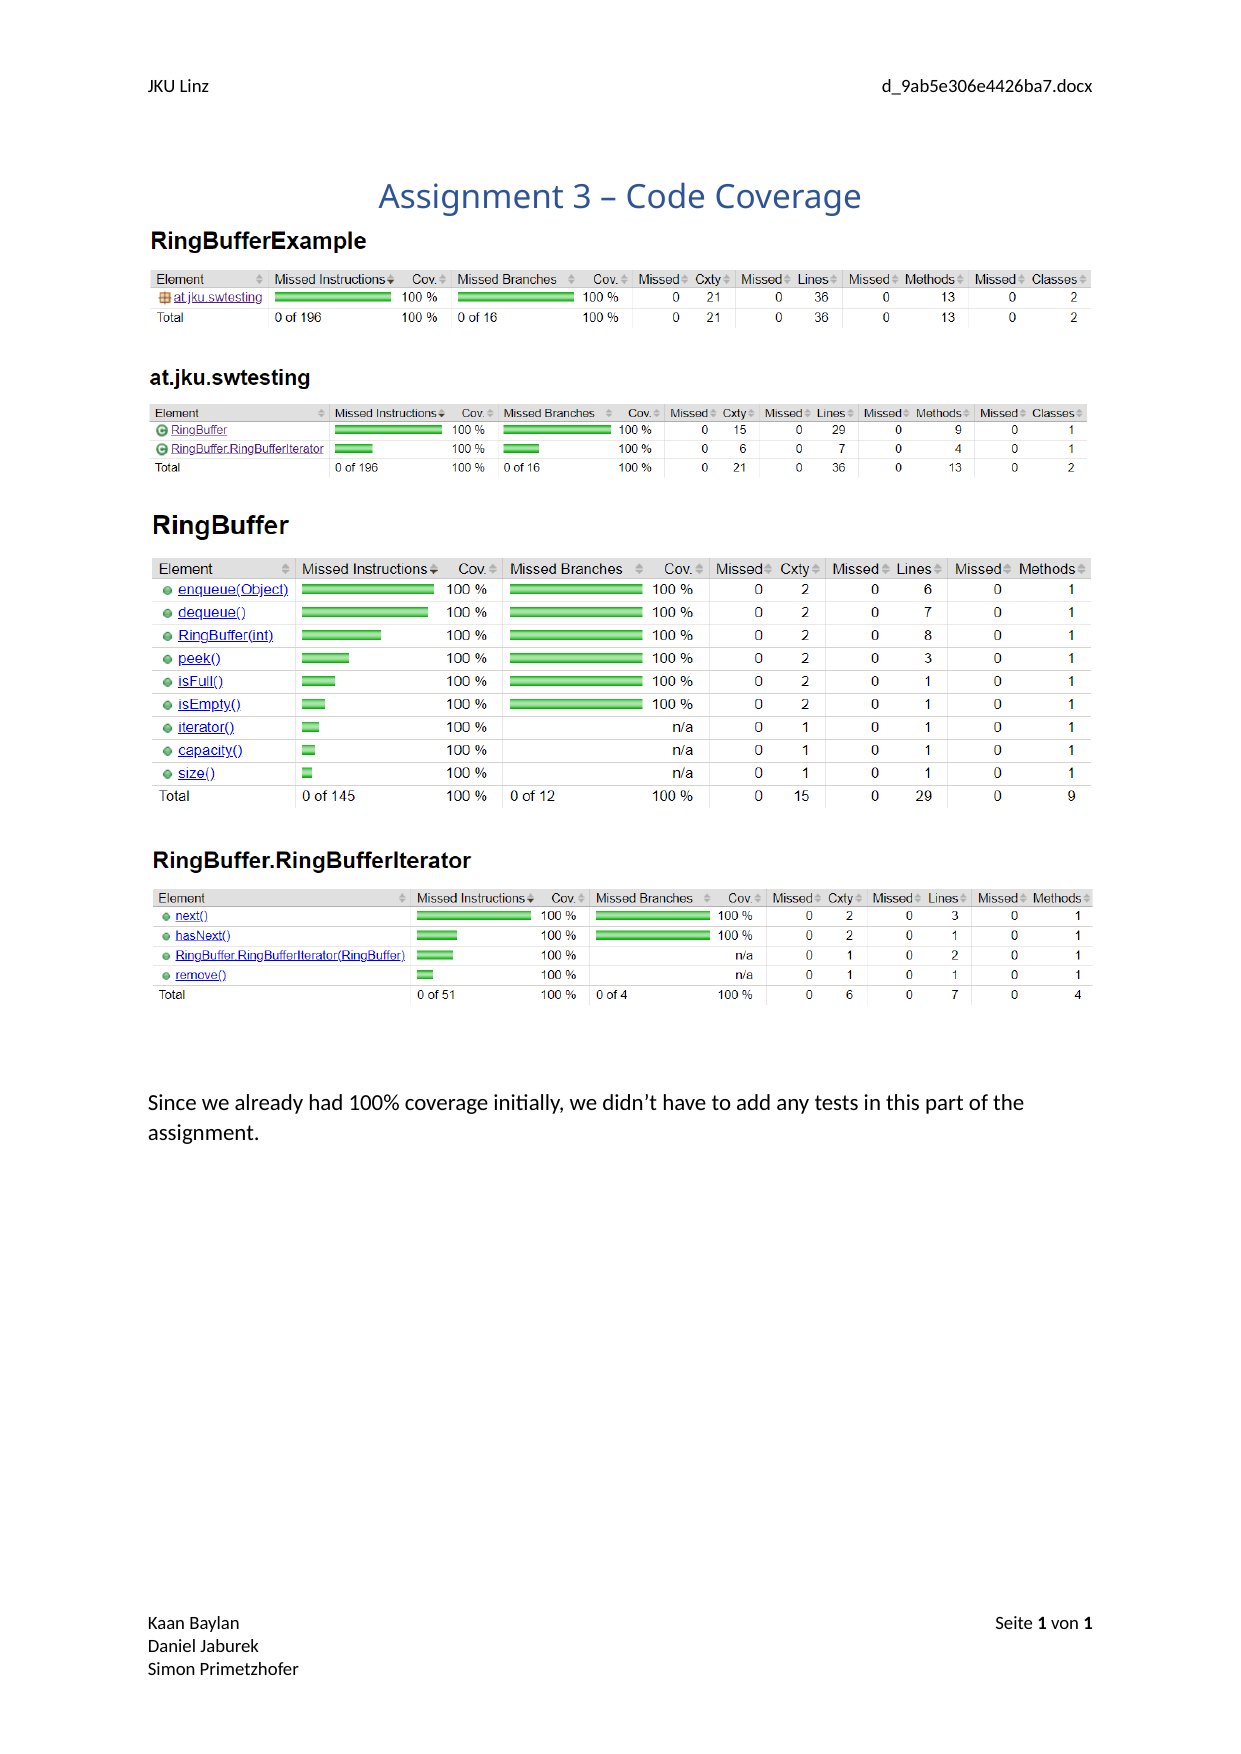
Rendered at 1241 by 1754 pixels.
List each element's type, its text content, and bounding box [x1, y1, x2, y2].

text Since we already had 100% coverage initially, we didn’t have to add any tests in this part of the assignment. [148, 1088, 1093, 1147]
picture [147, 221, 1093, 344]
picture [147, 362, 1093, 485]
subtitle Assignment 3 – Code Coverage [148, 173, 1093, 218]
picture [147, 839, 1093, 1023]
picture [147, 503, 1093, 821]
